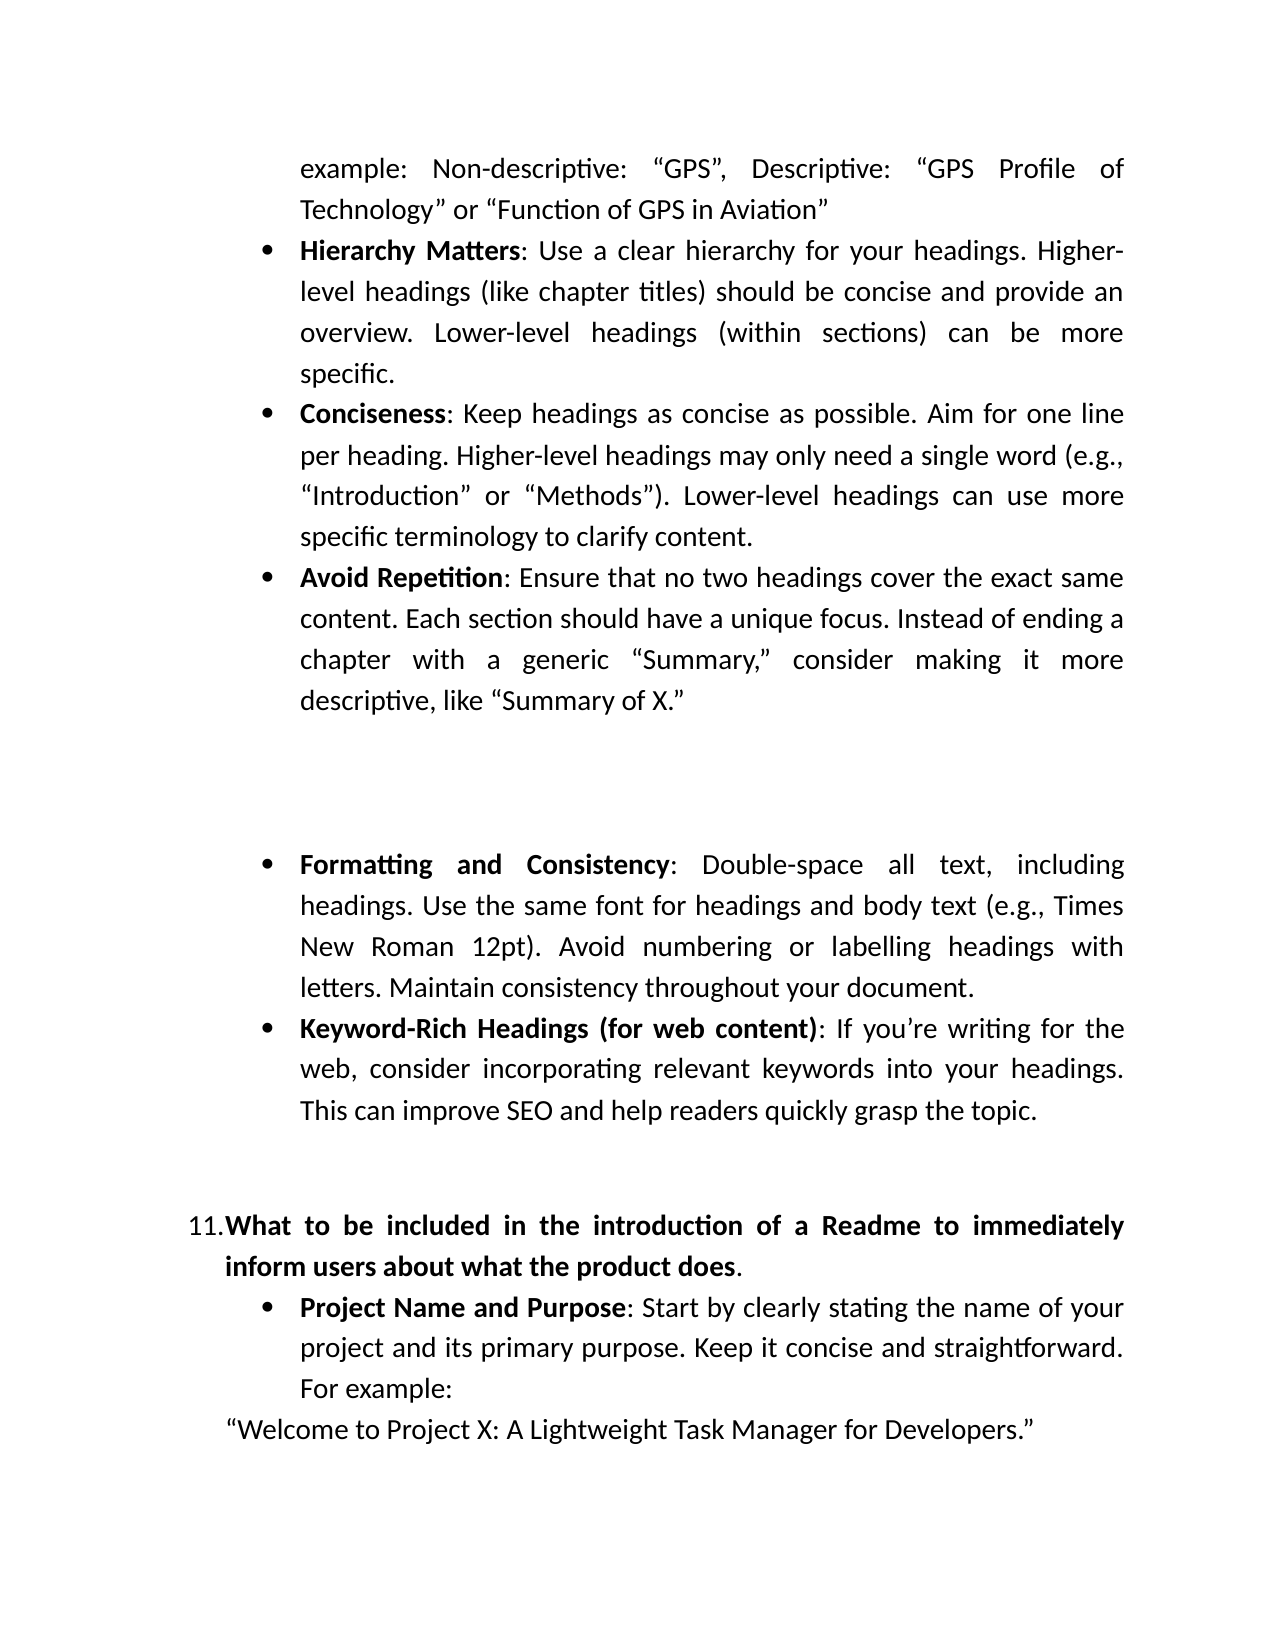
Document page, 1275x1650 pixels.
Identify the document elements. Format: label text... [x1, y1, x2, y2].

list “Welcome to Project X: A Lightweight Task Manager for Developers.” [225, 1411, 1125, 1447]
list Formatting and Consistency: Double-space all text, including headings. Use the same font for headings and body text (e.g., Times New Roman 12pt). Avoid numbering or labelling headings with letters. Maintain consistency throughout your document. [262, 846, 1125, 1004]
list Project Name and Purpose: Start by clearly stating the name of your project and its primary purpose. Keep it concise and straightforward. For example: [262, 1289, 1125, 1406]
list Keyword-Rich Headings (for web content): If you’re writing for the web, consider incorporating relevant keywords into your headings. This can improve SEO and help readers quickly grasp the topic. [262, 1010, 1125, 1127]
list Conciseness: Keep headings as concise as possible. Aim for one line per heading. Higher-level headings may only need a single word (e.g., “Introduction” or “Methods”). Lower-level headings can use more specific terminology to clarify content. [262, 396, 1125, 554]
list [262, 150, 1125, 227]
list Hierarchy Matters: Use a clear hierarchy for your headings. Higher-level headings (like chapter titles) should be concise and provide an overview. Lower-level headings (within sections) can be more specific. [262, 232, 1125, 390]
list Avoid Repetition: Ensure that no two headings cover the exact same content. Each section should have a unique focus. Instead of ending a chapter with a generic “Summary,” consider making it more descriptive, like “Summary of X.” [262, 559, 1125, 718]
list What to be included in the introduction of a Readme to immediately inform users about what the product does. [187, 1207, 1125, 1283]
